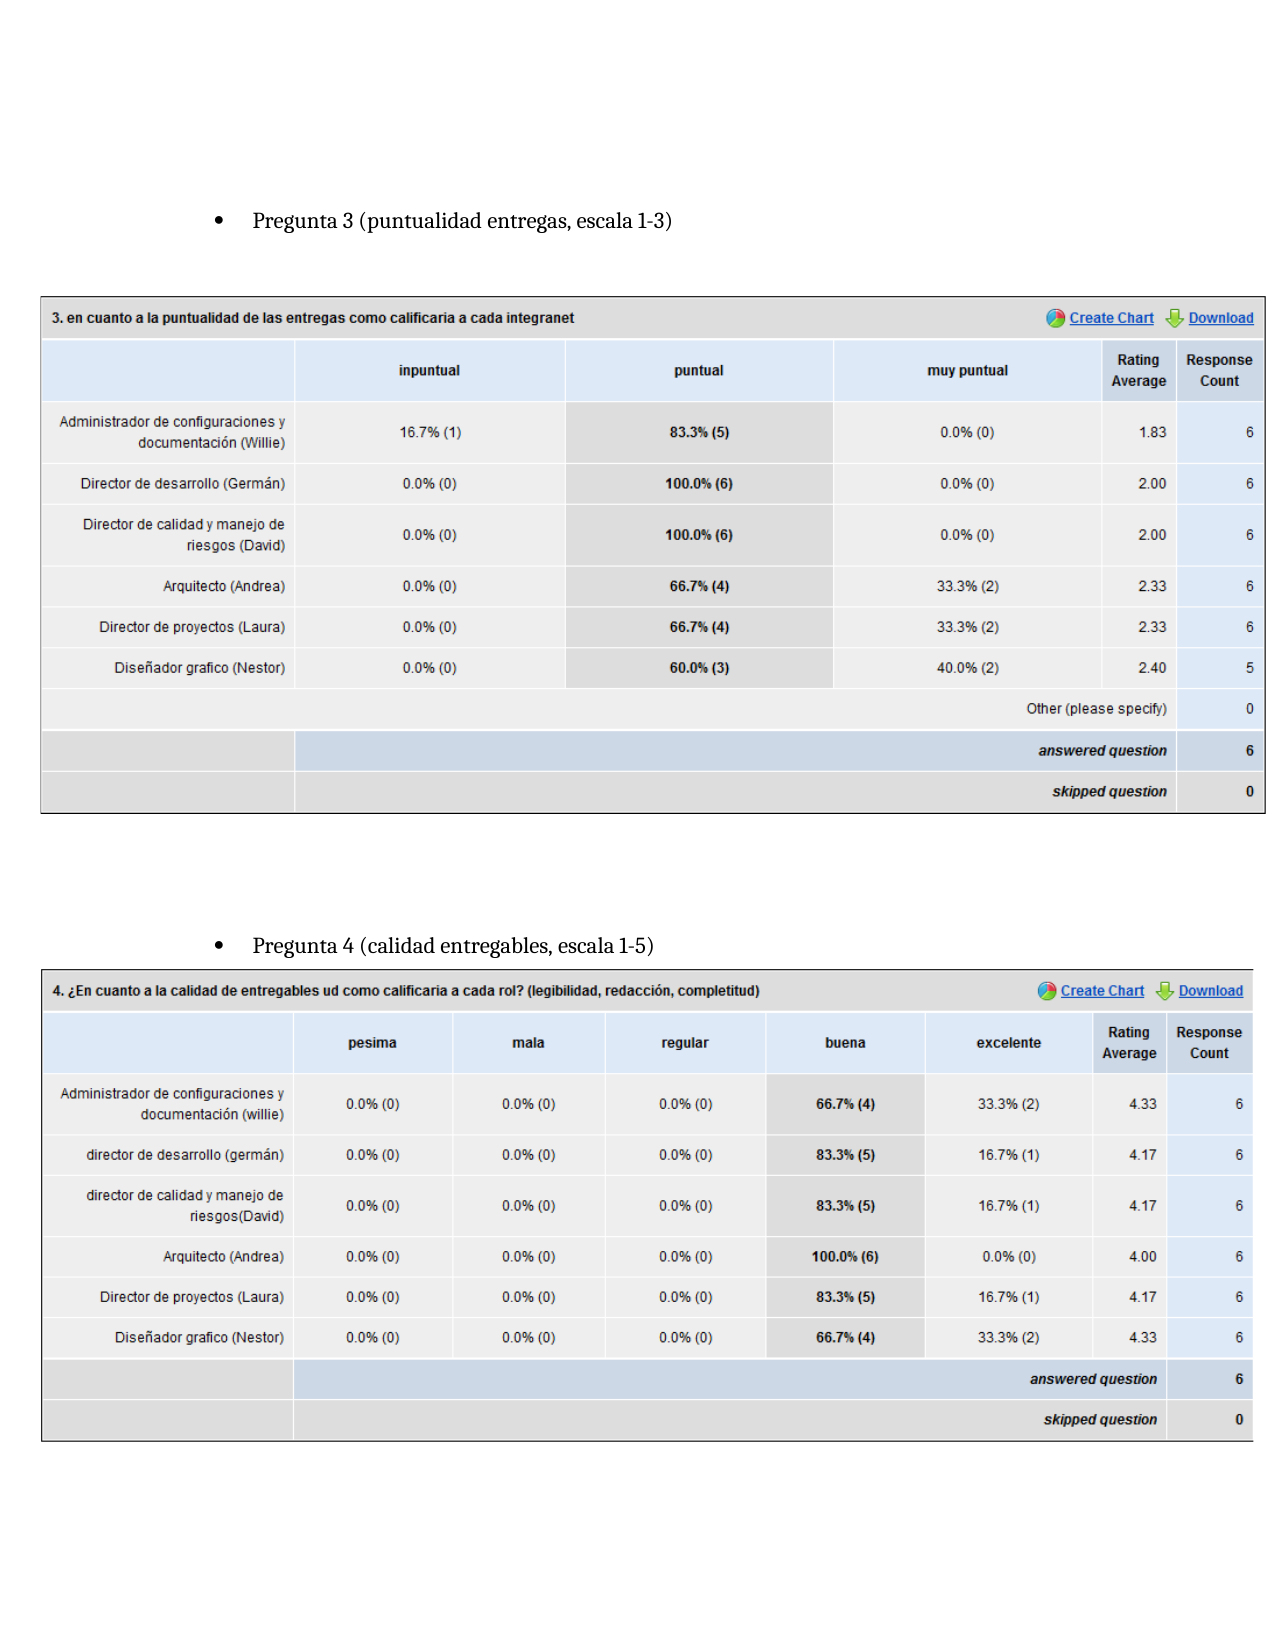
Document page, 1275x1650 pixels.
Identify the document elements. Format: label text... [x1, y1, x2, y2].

list Pregunta 4 (calidad entregables, escala 1-5) [215, 933, 1098, 959]
picture [40, 296, 1267, 814]
picture [40, 968, 1254, 1443]
list Pregunta 3 (puntualidad entregas, escala 1-3) [215, 208, 1098, 234]
